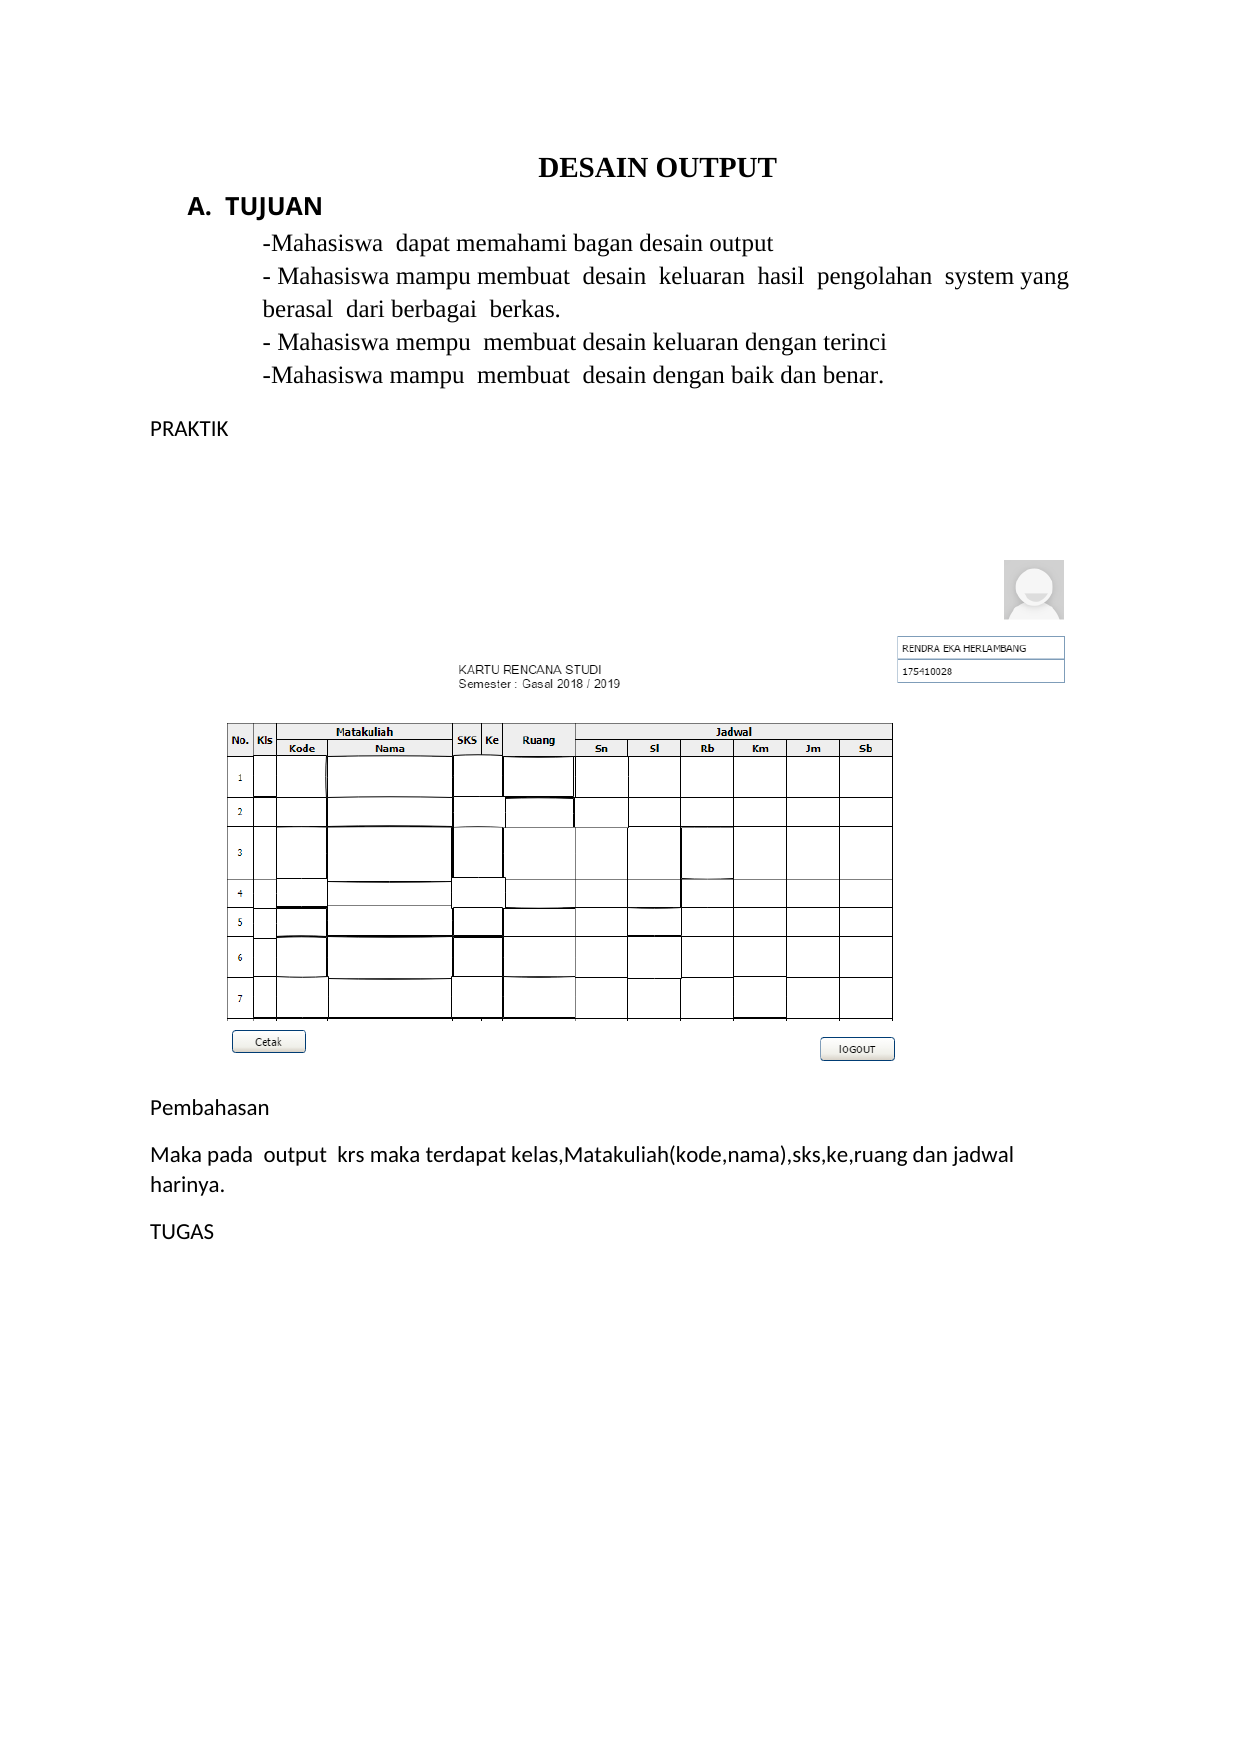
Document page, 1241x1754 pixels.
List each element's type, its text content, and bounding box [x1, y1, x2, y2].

list - Mahasiswa mampu membuat desain keluaran hasil pengolahan system yang berasal dari berbagai berkas. [262, 261, 1090, 322]
list TUJUAN [187, 188, 1090, 223]
text PRAKTIK [150, 414, 1090, 442]
text TUGAS [150, 1217, 1090, 1245]
text Maka pada output krs maka terdapat kelas,Matakuliah(kode,nama),sks,ke,ruang dan jadwal harinya. [150, 1140, 1090, 1198]
text Pembahasan [150, 1093, 1090, 1121]
list DESAIN OUTPUT [225, 150, 1090, 183]
list -Mahasiswa mampu membuat desain dengan baik dan benar. [262, 360, 1090, 388]
picture [150, 554, 1091, 1075]
list -Mahasiswa dapat memahami bagan desain output [262, 228, 1090, 256]
list - Mahasiswa mempu membuat desain keluaran dengan terinci [262, 327, 1090, 356]
